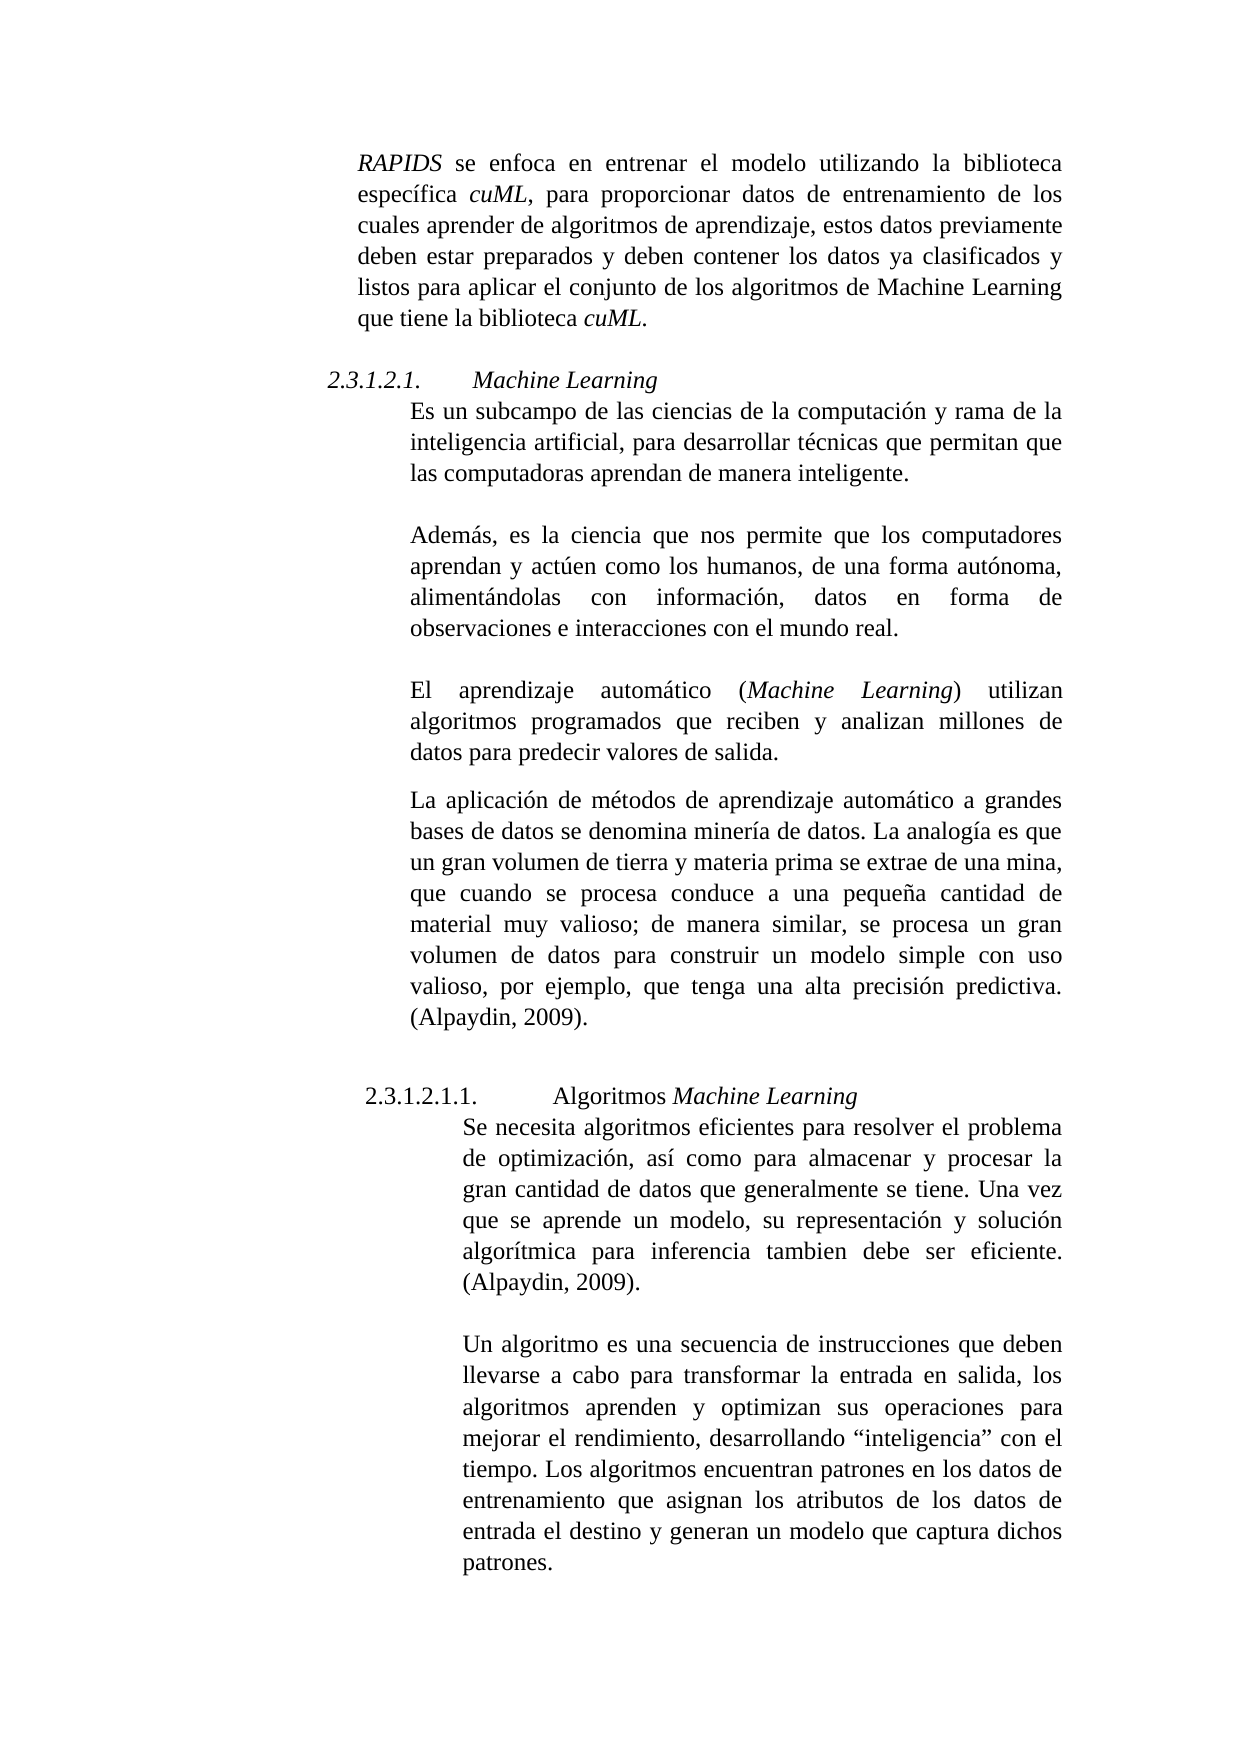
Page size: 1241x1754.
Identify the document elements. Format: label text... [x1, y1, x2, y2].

list RAPIDS se enfoca en entrenar el modelo utilizando la biblioteca específica cuML, para proporcionar datos de entrenamiento de los cuales aprender de algoritmos de aprendizaje, estos datos previamente deben estar preparados y deben contener los datos ya clasificados y listos para aplicar el conjunto de los algoritmos de Machine Learning que tiene la biblioteca cuML. [357, 148, 1063, 332]
list Se necesita algoritmos eficientes para resolver el problema de optimización, así como para almacenar y procesar la gran cantidad de datos que generalmente se tiene. Una vez que se aprende un modelo, su representación y solución algorítmica para inferencia tambien debe ser eficiente. (Alpaydin, 2009). [462, 1112, 1063, 1296]
text La aplicación de métodos de aprendizaje automático a grandes bases de datos se denomina minería de datos. La analogía es que un gran volumen de tierra y materia prima se extrae de una mina, que cuando se procesa conduce a una pequeña cantidad de material muy valioso; de manera similar, se procesa un gran volumen de datos para construir un modelo simple con uso valioso, por ejemplo, que tenga una alta precisión predictiva. (Alpaydin, 2009). [410, 785, 1063, 1031]
list Un algoritmo es una secuencia de instrucciones que deben llevarse a cabo para transformar la entrada en salida, los algoritmos aprenden y optimizan sus operaciones para mejorar el rendimiento, desarrollando “inteligencia” con el tiempo. Los algoritmos encuentran patrones en los datos de entrenamiento que asignan los atributos de los datos de entrada el destino y generan un modelo que captura dichos patrones. [462, 1329, 1063, 1576]
list Es un subcampo de las ciencias de la computación y rama de la inteligencia artificial, para desarrollar técnicas que permitan que las computadoras aprendan de manera inteligente. [410, 396, 1063, 487]
list Machine Learning [327, 365, 1063, 394]
list Además, es la ciencia que nos permite que los computadores aprendan y actúen como los humanos, de una forma autónoma, alimentándolas con información, datos en forma de observaciones e interacciones con el mundo real. [410, 520, 1063, 642]
list Algoritmos Machine Learning [365, 1081, 1063, 1110]
list El aprendizaje automático (Machine Learning) utilizan algoritmos programados que reciben y analizan millones de datos para predecir valores de salida. [410, 675, 1063, 766]
